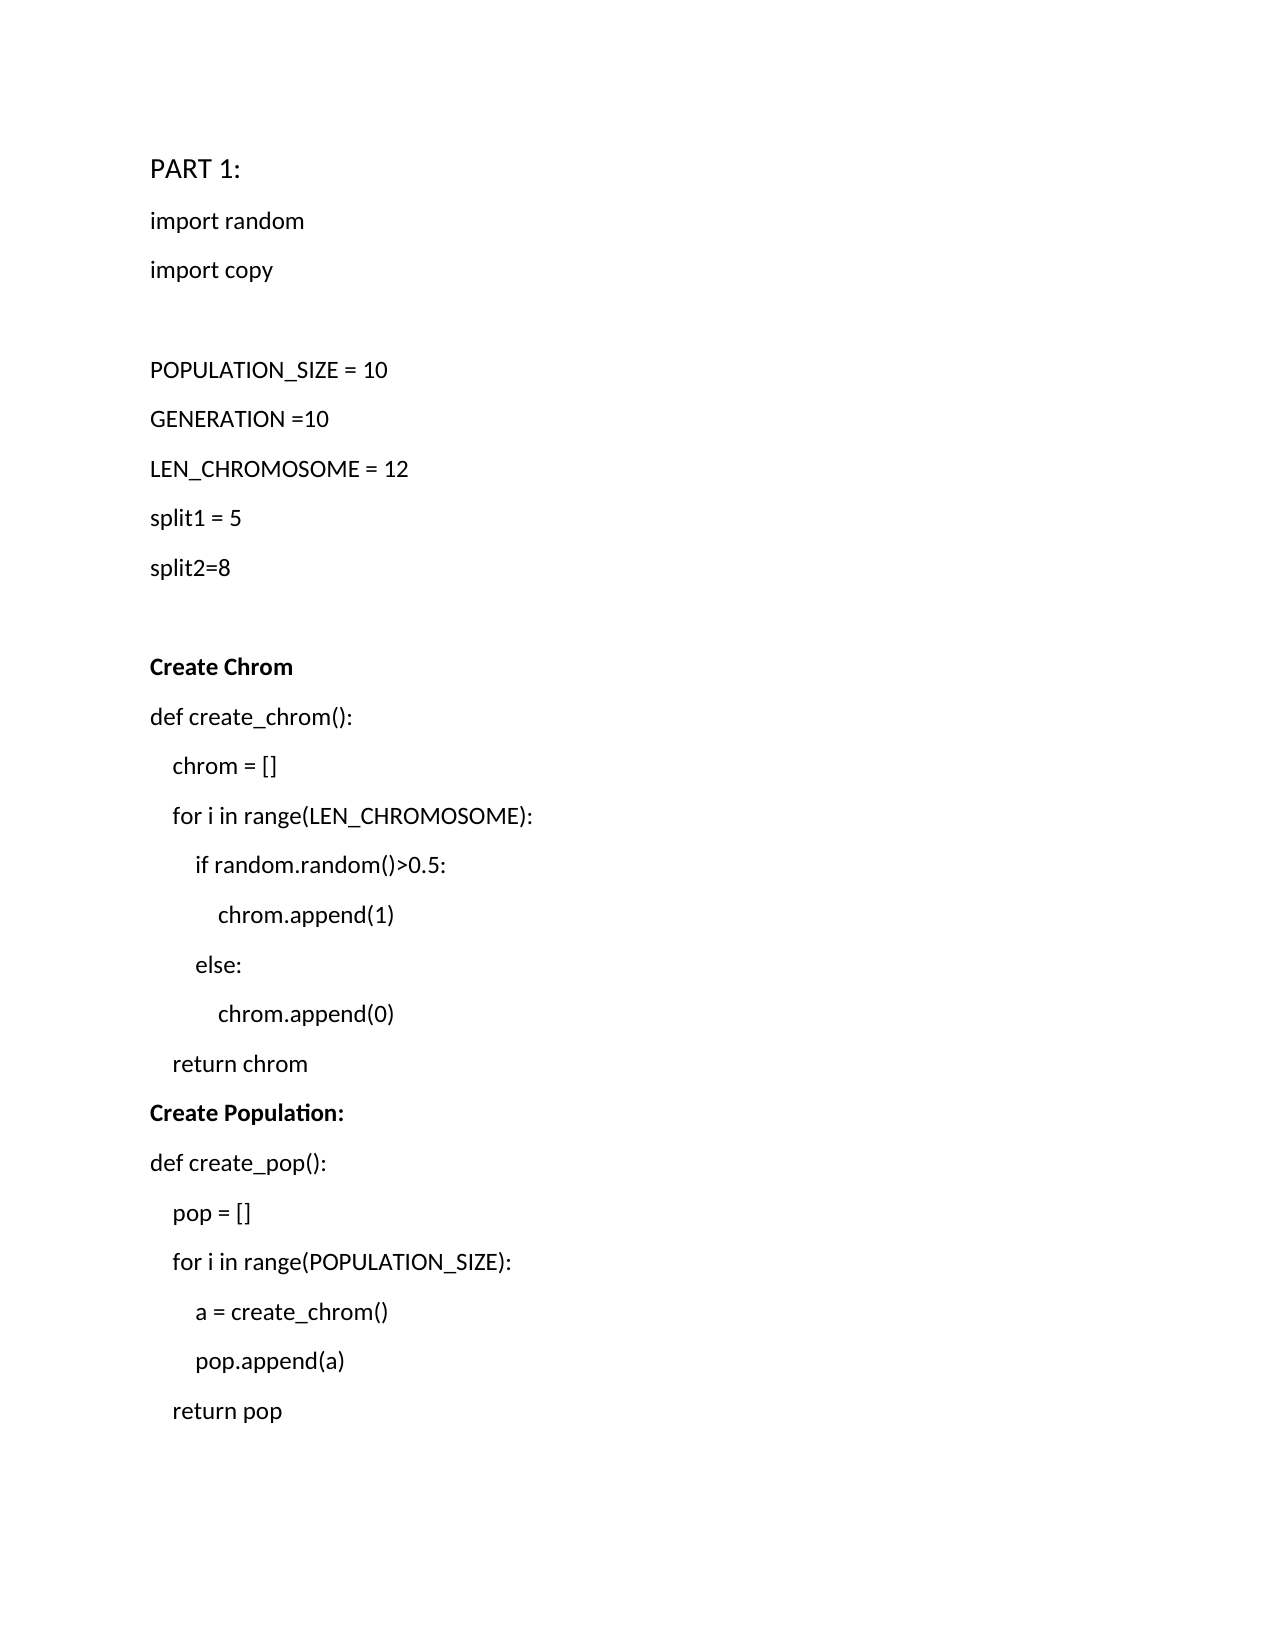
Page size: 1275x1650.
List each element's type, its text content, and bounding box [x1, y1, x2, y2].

text split1 = 5 [150, 503, 1125, 533]
text chrom.append(1) [150, 899, 1125, 930]
text LEN_CHROMOSOME = 12 [150, 453, 1125, 483]
text chrom.append(0) [150, 998, 1125, 1029]
text Create Population: [150, 1098, 1125, 1128]
text import copy [150, 255, 1125, 285]
text pop = [] [150, 1197, 1125, 1227]
text return chrom [150, 1048, 1125, 1078]
text for i in range(LEN_CHROMOSOME): [150, 800, 1125, 831]
text pop.append(a) [150, 1346, 1125, 1376]
text else: [150, 949, 1125, 979]
text split2=8 [150, 552, 1125, 583]
text GENERATION =10 [150, 403, 1125, 434]
text def create_chrom(): [150, 701, 1125, 731]
text for i in range(POPULATION_SIZE): [150, 1246, 1125, 1277]
text a = create_chrom() [150, 1296, 1125, 1326]
text import random [150, 205, 1125, 236]
text Create Chrom [150, 651, 1125, 682]
text return pop [150, 1395, 1125, 1426]
text chrom = [] [150, 751, 1125, 781]
text PART 1: [150, 150, 1125, 186]
text def create_pop(): [150, 1147, 1125, 1178]
text if random.random()>0.5: [150, 850, 1125, 880]
text POPULATION_SIZE = 10 [150, 354, 1125, 384]
